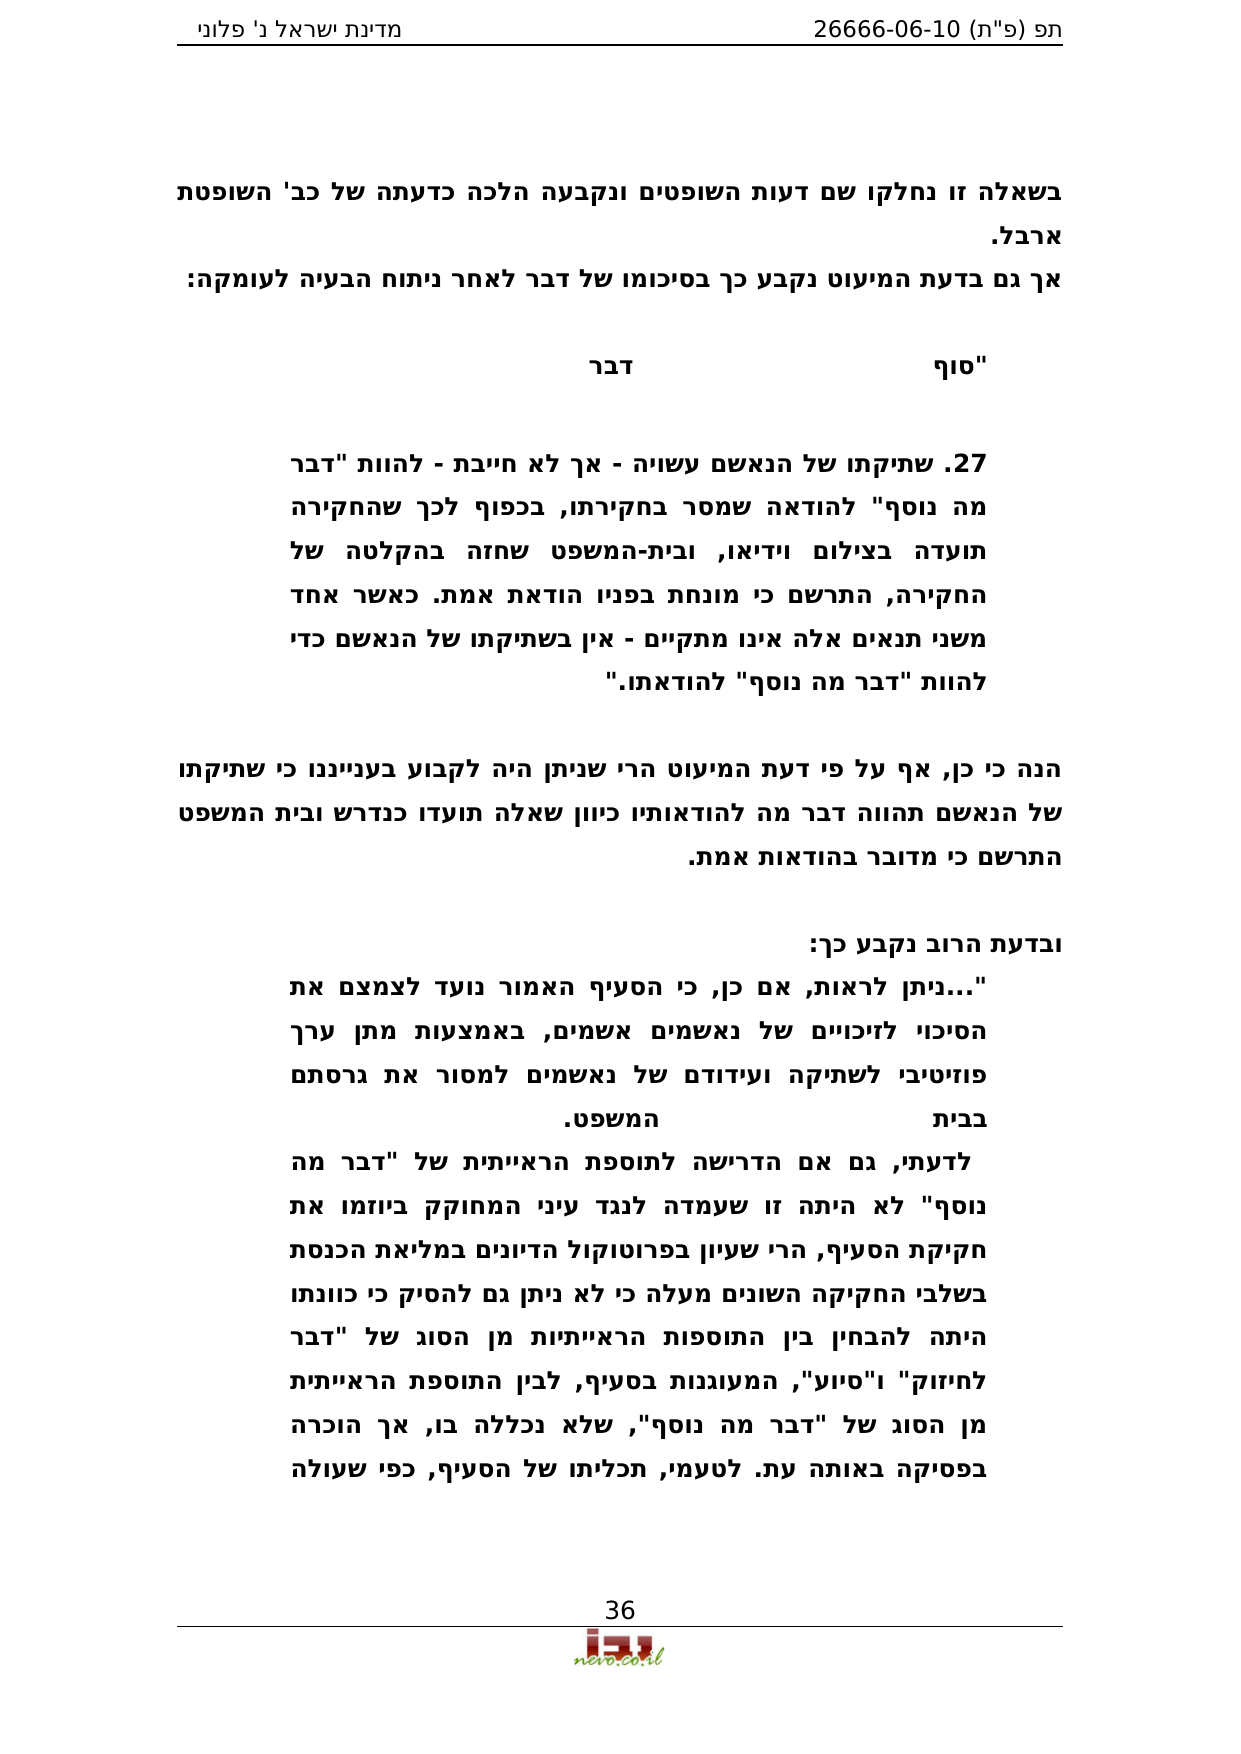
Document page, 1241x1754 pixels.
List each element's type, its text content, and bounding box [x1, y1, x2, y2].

picture [574, 1628, 666, 1667]
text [290, 972, 988, 1483]
text 27. שתיקתו של הנאשם עשויה - אך לא חייבת - להוות "דבר מה נוסף" להודאה שמסר בחקירתו, בכפוף לכך שהחקירה תועדה בצילום וידיאו, ובית-המשפט שחזה בהקלטה של החקירה, התרשם כי מונחת בפניו הודאת אמת. כאשר אחד משני תנאים אלה אינו מתקיים - אין בשתיקתו של הנאשם כדי להוות "דבר מה נוסף" להודאתו." [290, 449, 988, 697]
text "סוף דבר [290, 352, 1063, 432]
text הנה כי כן, אף על פי דעת המיעוט הרי שניתן היה לקבוע בענייננו כי שתיקתו של הנאשם תהווה דבר מה להודאותיו כיוון שאלה תועדו כנדרש ובית המשפט התרשם כי מדובר בהודאות אמת. [177, 754, 1063, 871]
text אך גם בדעת המיעוט נקבע כך בסיכומו של דבר לאחר ניתוח הבעיה לעומקה: [177, 265, 1063, 294]
text ובדעת הרוב נקבע כך: [177, 929, 1063, 958]
text בשאלה זו נחלקו שם דעות השופטים ונקבעה הלכה כדעתה של כב' השופטת ארבל. [177, 177, 1063, 250]
